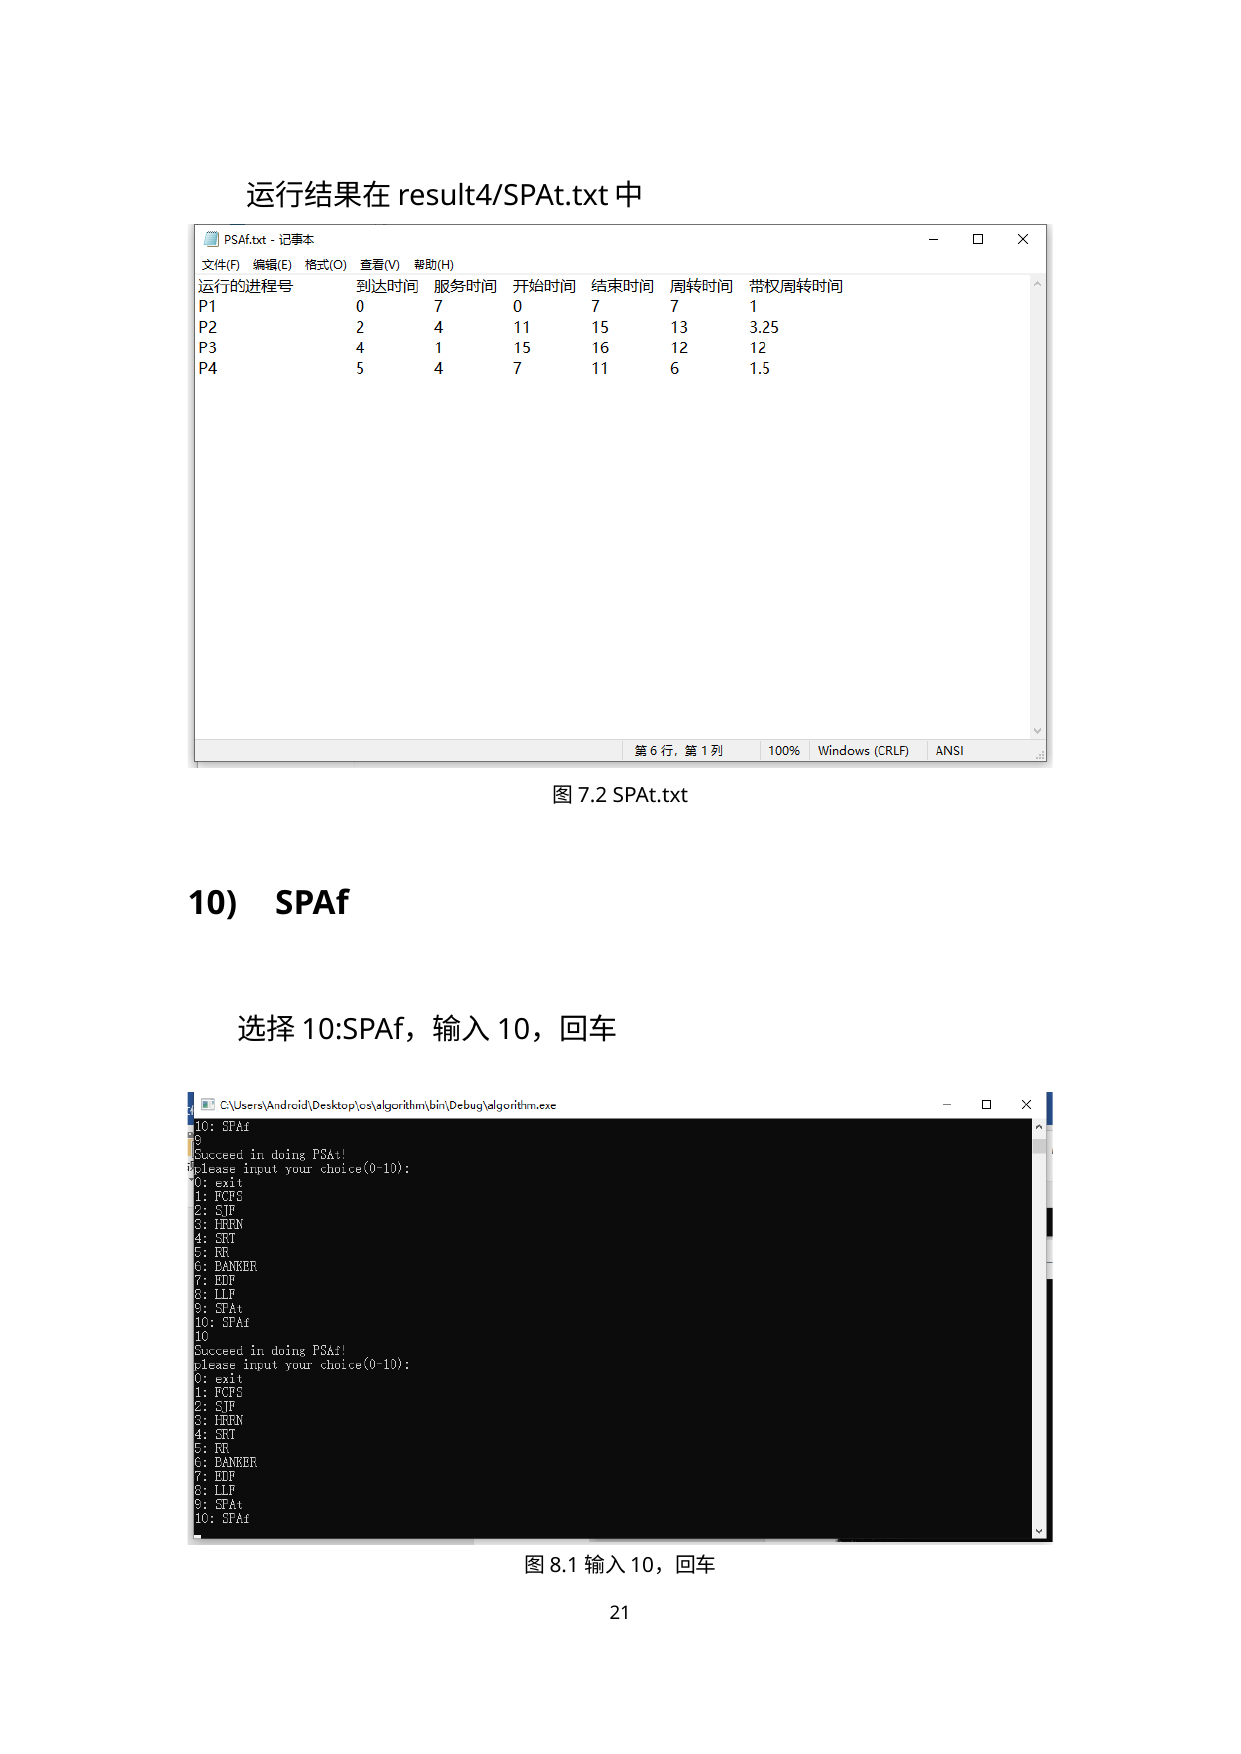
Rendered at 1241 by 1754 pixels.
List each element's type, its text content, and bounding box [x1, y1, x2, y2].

picture [187, 224, 1053, 768]
text 图 7.2 SPAt.txt [187, 777, 1053, 810]
text 图 8.1 输入10，回车 [187, 1547, 1053, 1579]
text 运行结果在result4/SPAt.txt中 [187, 160, 1053, 224]
picture [187, 1092, 1053, 1545]
subtitle SPAf [187, 869, 1053, 934]
text 选择10:SPAf，输入10，回车 [187, 994, 1053, 1059]
